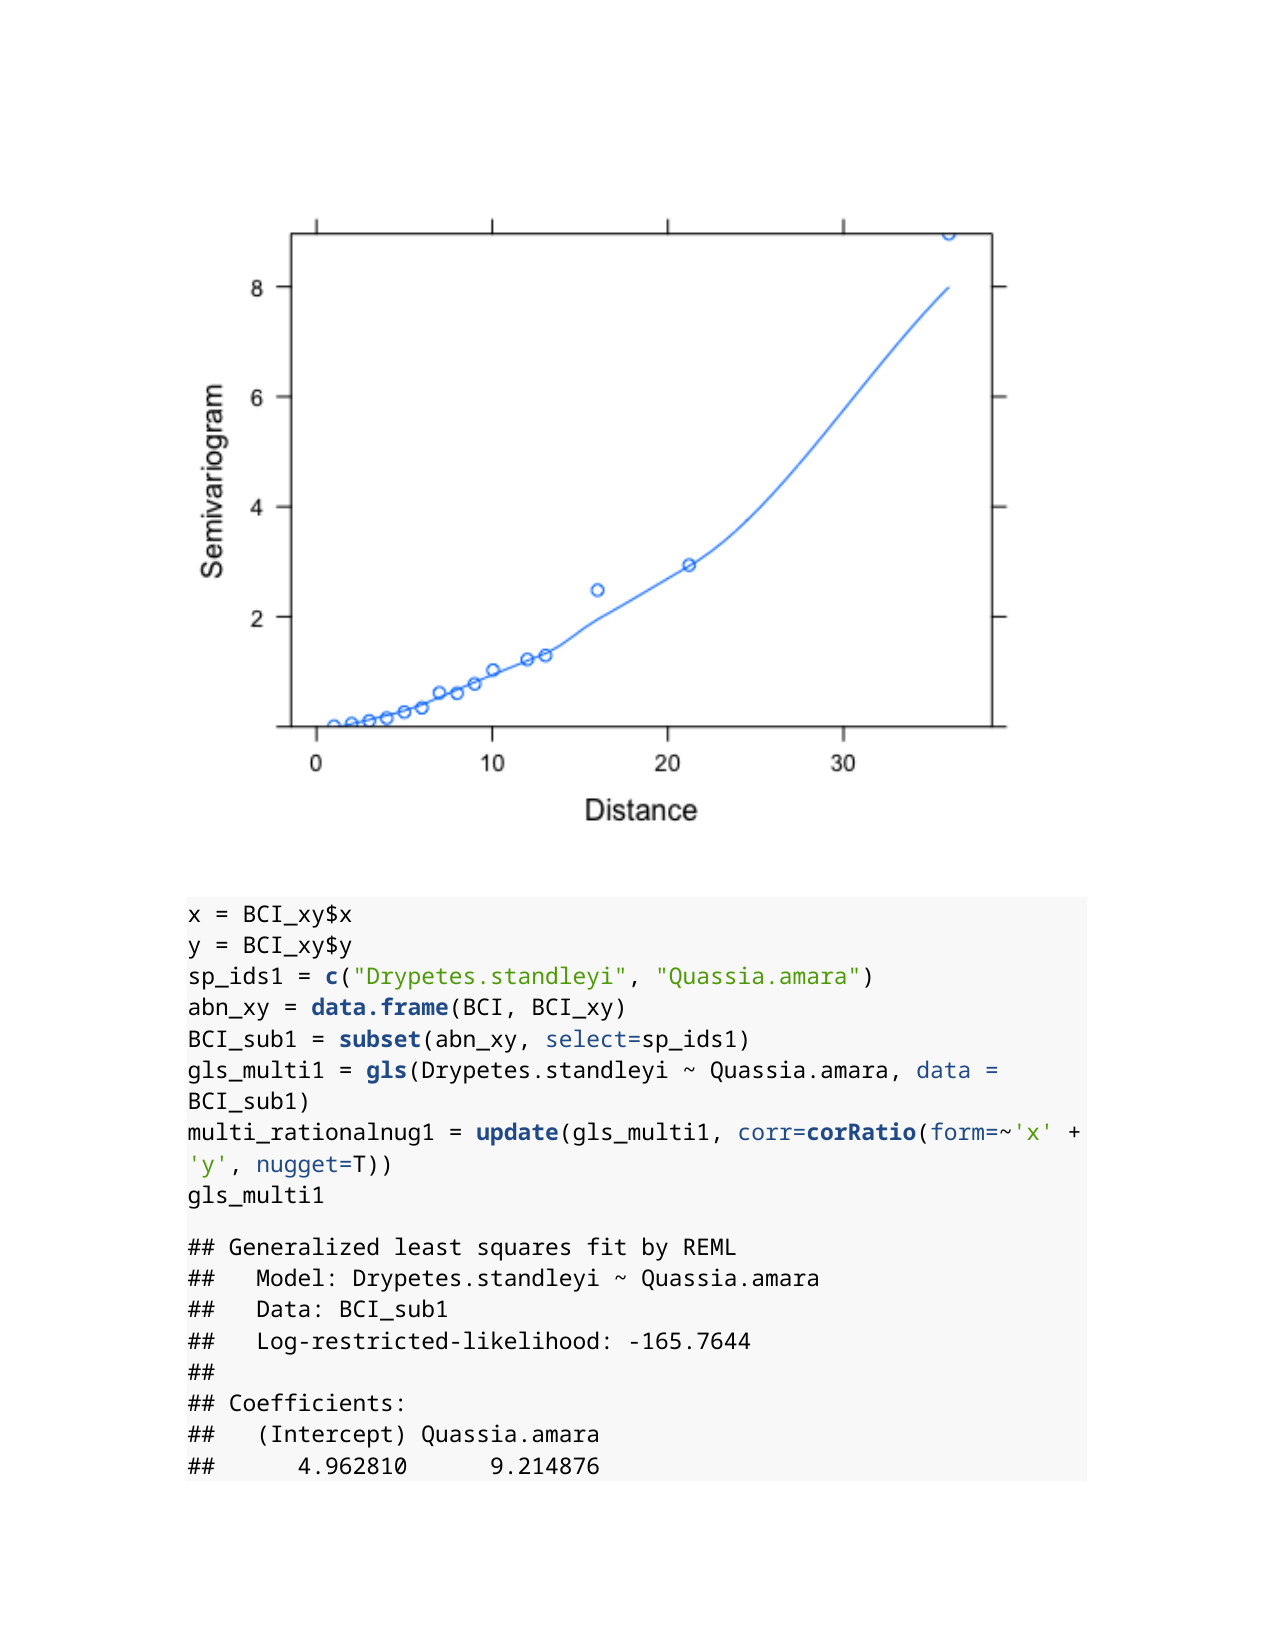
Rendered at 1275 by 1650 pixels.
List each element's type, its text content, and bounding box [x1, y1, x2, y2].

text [187, 1231, 1087, 1481]
text x = BCI_xy$x y = BCI_xy$y sp_ids1 = c("Drypetes.standleyi", "Quassia.amara") abn_xy = data.frame(BCI, BCI_xy) BCI_sub1 = subset(abn_xy, select=sp_ids1) gls_multi1 = gls(Drypetes.standleyi ~ Quassia.amara, data = BCI_sub1) multi_rationalnug1 = update(gls_multi1, corr=corRatio(form=~'x' + 'y', nugget=T)) gls_multi1 [187, 897, 1087, 1210]
picture [187, 150, 1063, 850]
